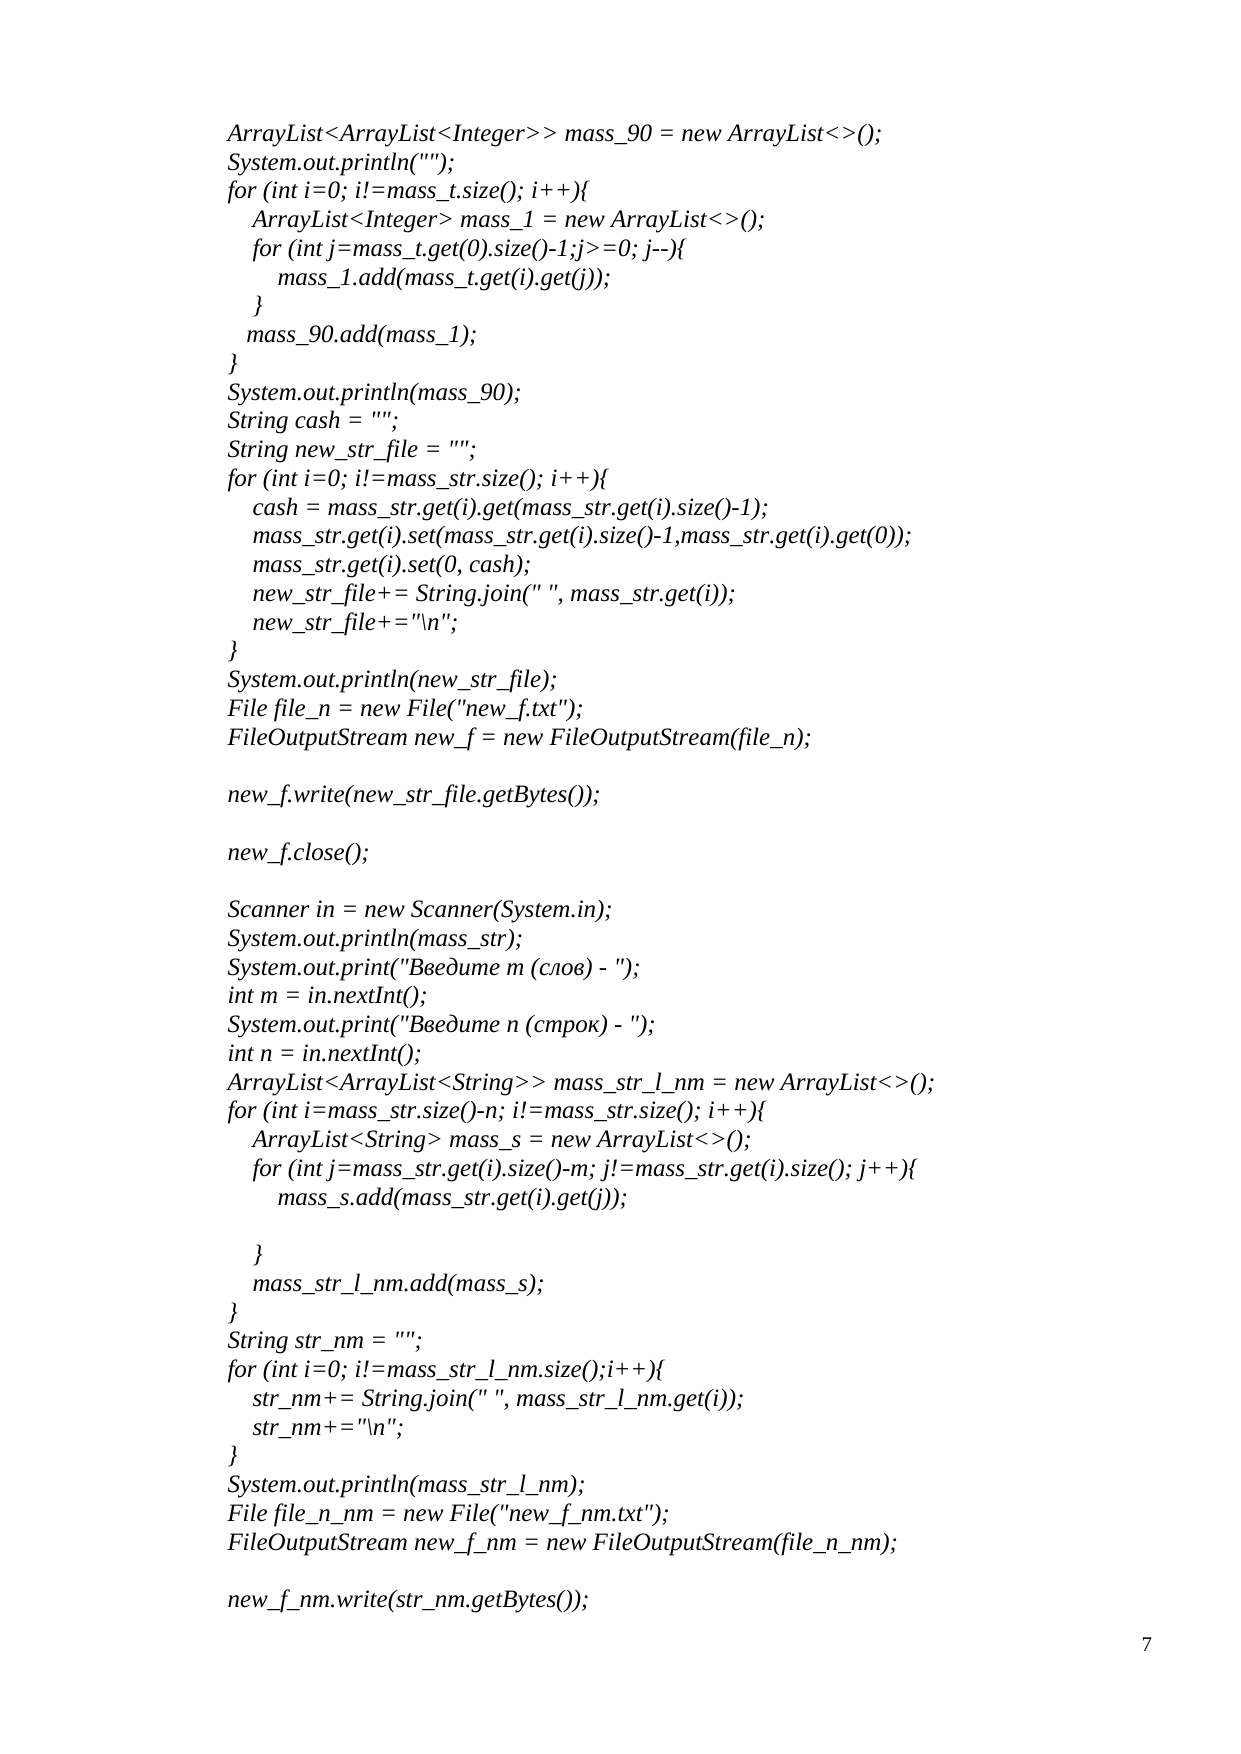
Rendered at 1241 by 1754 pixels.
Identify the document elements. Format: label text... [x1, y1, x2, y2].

text for (int i=mass_str.size()-n; i!=mass_str.size(); i++){ [177, 1096, 1152, 1124]
text System.out.println(""); [177, 147, 1152, 176]
text ArrayList<ArrayList<String>> mass_str_l_nm = new ArrayList<>(); [177, 1067, 1152, 1096]
text mass_90.add(mass_1); [177, 319, 1152, 348]
text ArrayList<ArrayList<Integer>> mass_90 = new ArrayList<>(); [177, 118, 1152, 147]
text new_f.close(); [177, 837, 1152, 866]
text for (int j=mass_t.get(0).size()-1;j>=0; j--){ [177, 233, 1152, 262]
text } [177, 291, 1152, 319]
text FileOutputStream new_f = new FileOutputStream(file_n); [177, 722, 1152, 751]
text for (int i=0; i!=mass_str.size(); i++){ [177, 463, 1152, 492]
text } [177, 1441, 1152, 1469]
text mass_str_l_nm.add(mass_s); [177, 1268, 1152, 1297]
text System.out.println(mass_str); [177, 923, 1152, 952]
text String cash = ""; [177, 406, 1152, 434]
text int n = in.nextInt(); [177, 1038, 1152, 1067]
text } [177, 1297, 1152, 1326]
text FileOutputStream new_f_nm = new FileOutputStream(file_n_nm); [177, 1527, 1152, 1556]
text System.out.print("Введите m (слов) - "); [177, 952, 1152, 981]
text mass_s.add(mass_str.get(i).get(j)); [177, 1182, 1152, 1211]
text System.out.println(mass_str_l_nm); [177, 1469, 1152, 1498]
text } [177, 348, 1152, 377]
text String str_nm = ""; [177, 1326, 1152, 1354]
text for (int j=mass_str.get(i).size()-m; j!=mass_str.get(i).size(); j++){ [177, 1153, 1152, 1182]
text str_nm+= String.join(" ", mass_str_l_nm.get(i)); [177, 1383, 1152, 1412]
text } [177, 1239, 1152, 1268]
text new_f.write(new_str_file.getBytes()); [177, 779, 1152, 808]
text mass_1.add(mass_t.get(i).get(j)); [177, 262, 1152, 291]
text cash = mass_str.get(i).get(mass_str.get(i).size()-1); [177, 492, 1152, 521]
text new_str_file+= String.join(" ", mass_str.get(i)); [177, 578, 1152, 607]
text ArrayList<String> mass_s = new ArrayList<>(); [177, 1124, 1152, 1153]
text System.out.println(new_str_file); [177, 664, 1152, 693]
text ArrayList<Integer> mass_1 = new ArrayList<>(); [177, 204, 1152, 233]
text Scanner in = new Scanner(System.in); [177, 894, 1152, 923]
text System.out.println(mass_90); [177, 377, 1152, 406]
text System.out.print("Введите n (строк) - "); [177, 1009, 1152, 1038]
text str_nm+="\n"; [177, 1412, 1152, 1441]
text new_str_file+="\n"; [177, 607, 1152, 636]
text new_f_nm.write(str_nm.getBytes()); [177, 1584, 1152, 1613]
text mass_str.get(i).set(mass_str.get(i).size()-1,mass_str.get(i).get(0)); [177, 521, 1152, 549]
text File file_n_nm = new File("new_f_nm.txt"); [177, 1498, 1152, 1527]
text for (int i=0; i!=mass_str_l_nm.size();i++){ [177, 1354, 1152, 1383]
text for (int i=0; i!=mass_t.size(); i++){ [177, 176, 1152, 204]
text File file_n = new File("new_f.txt"); [177, 693, 1152, 722]
text String new_str_file = ""; [177, 434, 1152, 463]
text mass_str.get(i).set(0, cash); [177, 549, 1152, 578]
text } [177, 636, 1152, 664]
text int m = in.nextInt(); [177, 981, 1152, 1009]
